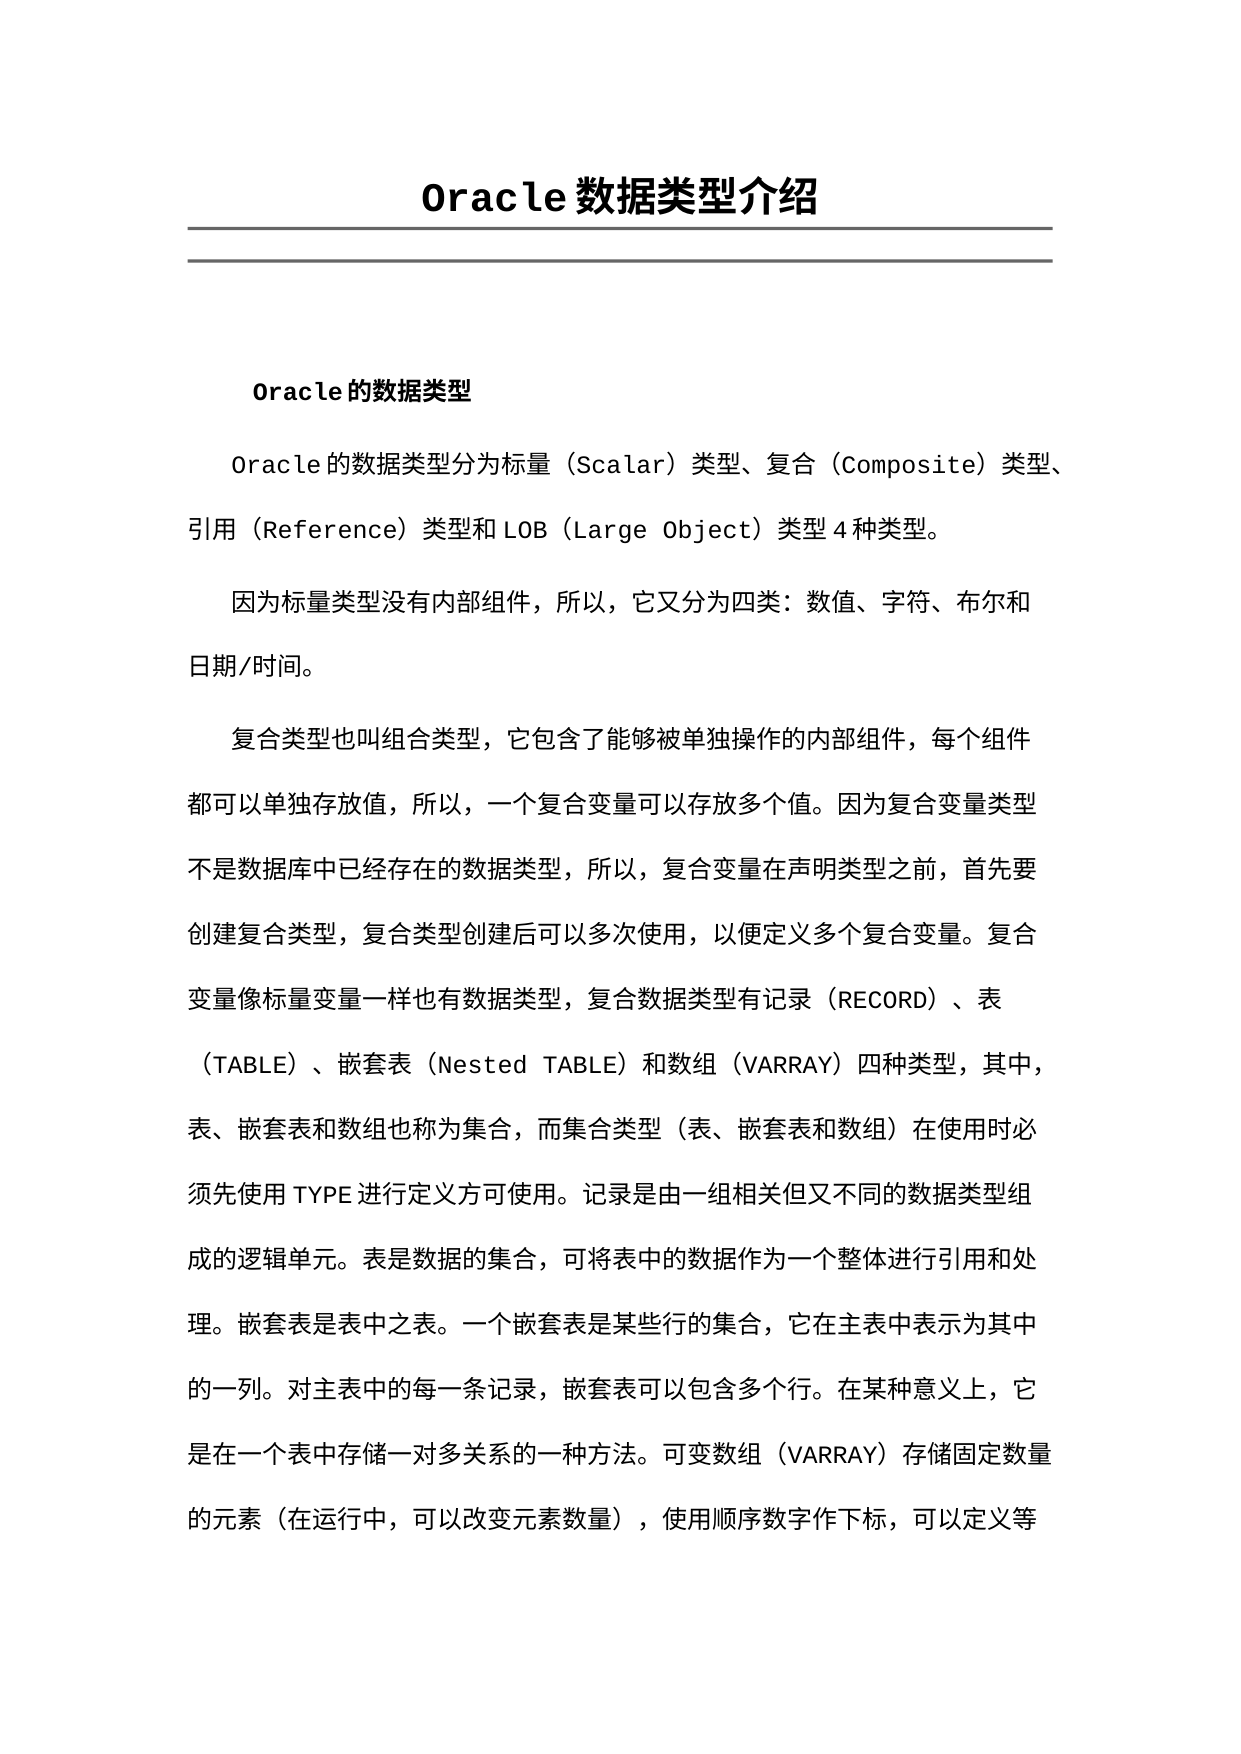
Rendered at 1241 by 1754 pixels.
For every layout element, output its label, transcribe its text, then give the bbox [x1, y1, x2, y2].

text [187, 705, 1053, 1550]
text Oracle数据类型介绍 [187, 162, 1053, 226]
text 因为标量类型没有内部组件，所以，它又分为四类：数值、字符、布尔和日期/时间。 [187, 568, 1053, 698]
text Oracle的数据类型分为标量（Scalar）类型、复合（Composite）类型、引用（Reference）类型和LOB（Large Object）类型4种类型。 [187, 430, 1053, 560]
text Oracle的数据类型 [187, 357, 1053, 422]
